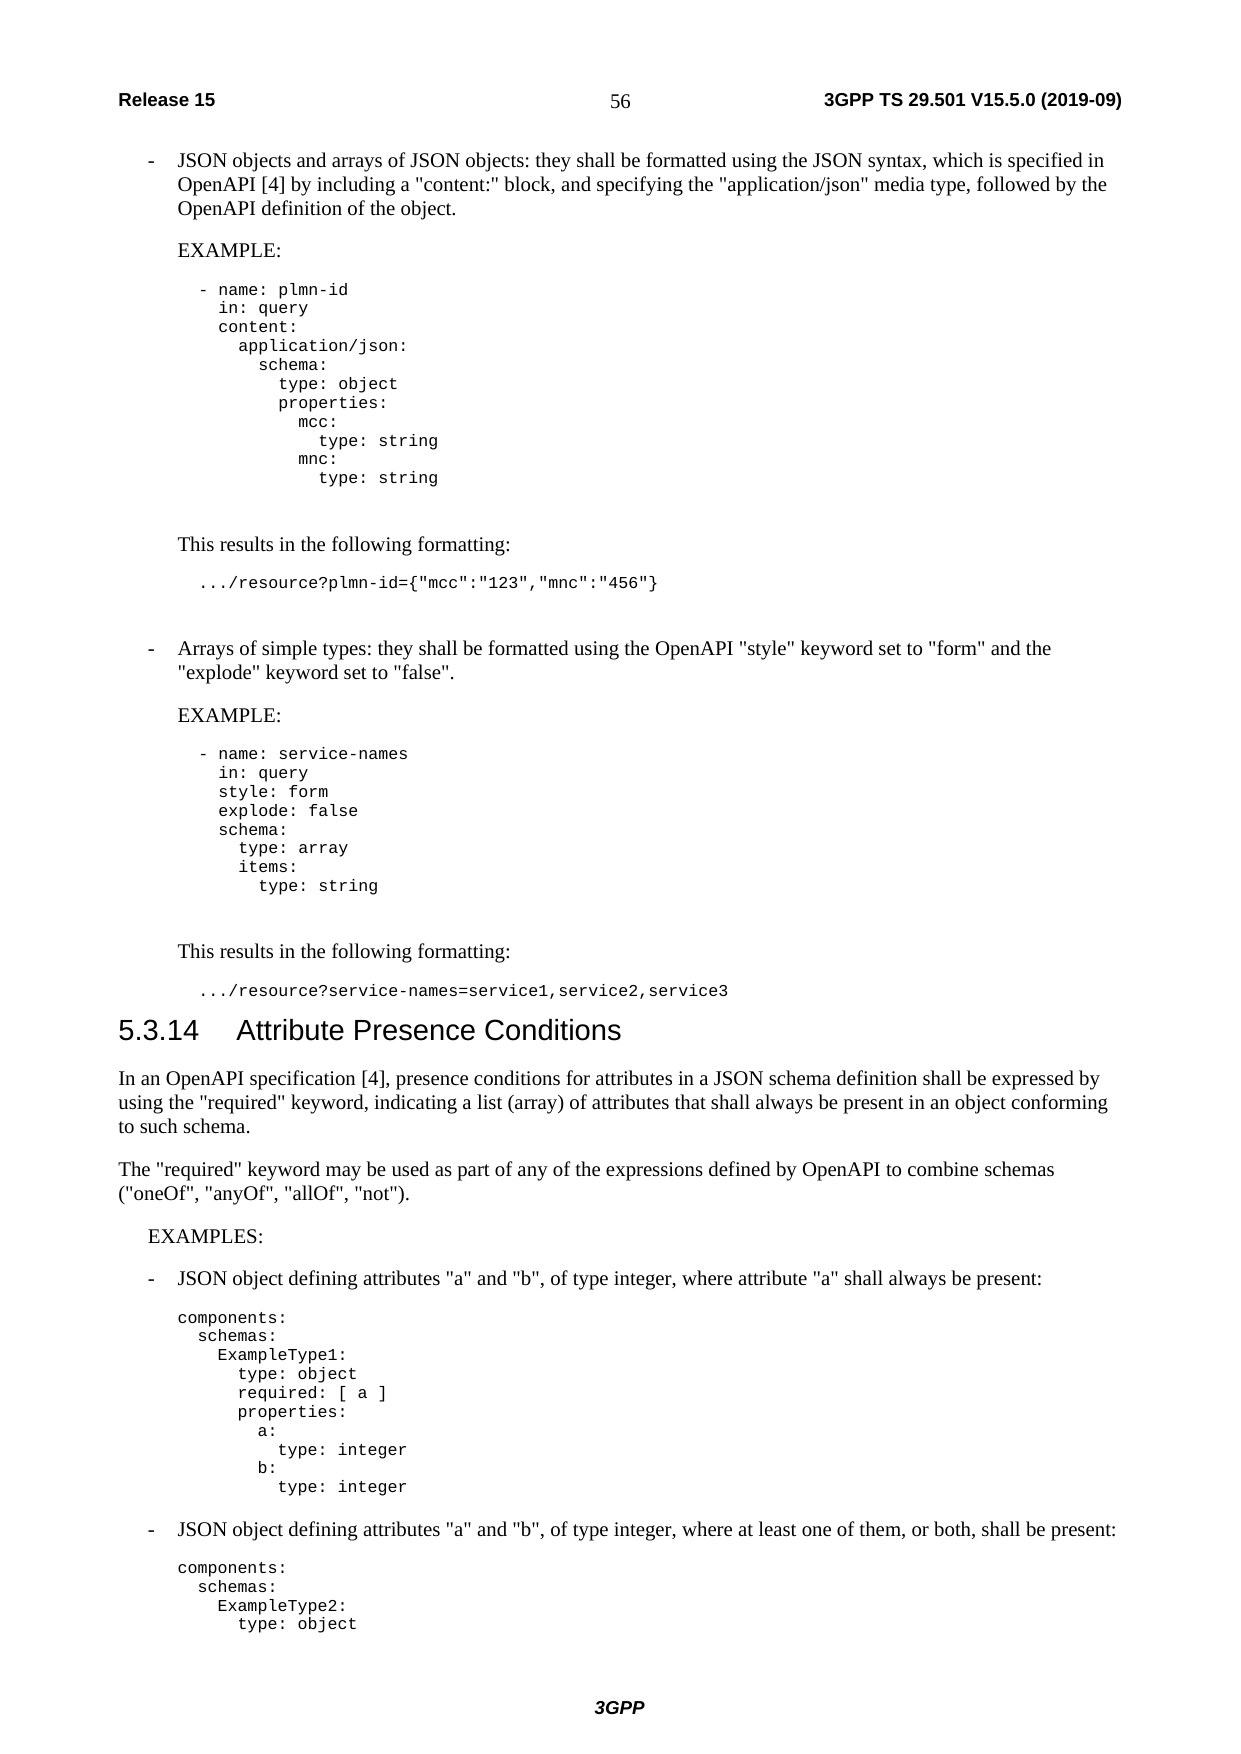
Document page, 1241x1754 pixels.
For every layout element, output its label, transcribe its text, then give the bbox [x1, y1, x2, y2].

text type: string [118, 432, 1122, 451]
text schemas: [177, 1328, 1122, 1347]
text This results in the following formatting: [177, 939, 1122, 963]
text type: string [118, 470, 1122, 489]
text ExampleType2: [177, 1597, 1122, 1616]
text - name: service-names [118, 746, 1122, 764]
text type: object [177, 1616, 1122, 1635]
text properties: [118, 394, 1122, 413]
text - Arrays of simple types: they shall be formatted using the OpenAPI "style" keyword set to "form" and the "explode" keyword set to "false". [148, 636, 1122, 684]
text type: object [118, 376, 1122, 394]
text schema: [118, 357, 1122, 376]
text - name: plmn-id [118, 281, 1122, 300]
text - JSON objects and arrays of JSON objects: they shall be formatted using the JSON syntax, which is specified in OpenAPI [4] by including a "content:" block, and specifying the "application/json" media type, followed by the OpenAPI definition of the object. [148, 147, 1122, 220]
text .../resource?plmn-id={"mcc":"123","mnc":"456"} [118, 574, 1122, 593]
text in: query [118, 300, 1122, 319]
text - JSON object defining attributes "a" and "b", of type integer, where attribute "a" shall always be present: [148, 1266, 1122, 1290]
text In an OpenAPI specification [4], presence conditions for attributes in a JSON schema definition shall be expressed by using the "required" keyword, indicating a list (array) of attributes that shall always be present in an object conforming to such schema. [118, 1066, 1122, 1138]
text - JSON object defining attributes "a" and "b", of type integer, where at least one of them, or both, shall be present: [148, 1517, 1122, 1541]
text properties: [177, 1403, 1122, 1422]
text components: [177, 1309, 1122, 1328]
text in: query [118, 764, 1122, 783]
text schema: [118, 821, 1122, 840]
text mcc: [118, 413, 1122, 432]
text EXAMPLE: [177, 703, 1122, 727]
text b: [177, 1460, 1122, 1479]
text schemas: [177, 1578, 1122, 1597]
text type: integer [177, 1479, 1122, 1498]
text type: integer [177, 1441, 1122, 1460]
text type: array [118, 840, 1122, 859]
text The "required" keyword may be used as part of any of the expressions defined by OpenAPI to combine schemas ("oneOf", "anyOf", "allOf", "not"). [118, 1157, 1122, 1205]
text application/json: [118, 338, 1122, 357]
text style: form [118, 783, 1122, 802]
text type: string [118, 878, 1122, 896]
text components: [177, 1559, 1122, 1578]
subtitle 5.3.14 Attribute Presence Conditions [118, 1013, 1122, 1047]
text This results in the following formatting: [177, 531, 1122, 556]
text required: [ a ] [177, 1384, 1122, 1403]
text .../resource?service-names=service1,service2,service3 [118, 982, 1122, 1001]
text items: [118, 859, 1122, 878]
text EXAMPLE: [177, 238, 1122, 262]
text EXAMPLES: [148, 1223, 1122, 1248]
text explode: false [118, 802, 1122, 821]
text a: [177, 1422, 1122, 1441]
text mnc: [118, 451, 1122, 470]
text type: object [177, 1366, 1122, 1384]
text content: [118, 319, 1122, 338]
text ExampleType1: [177, 1347, 1122, 1366]
